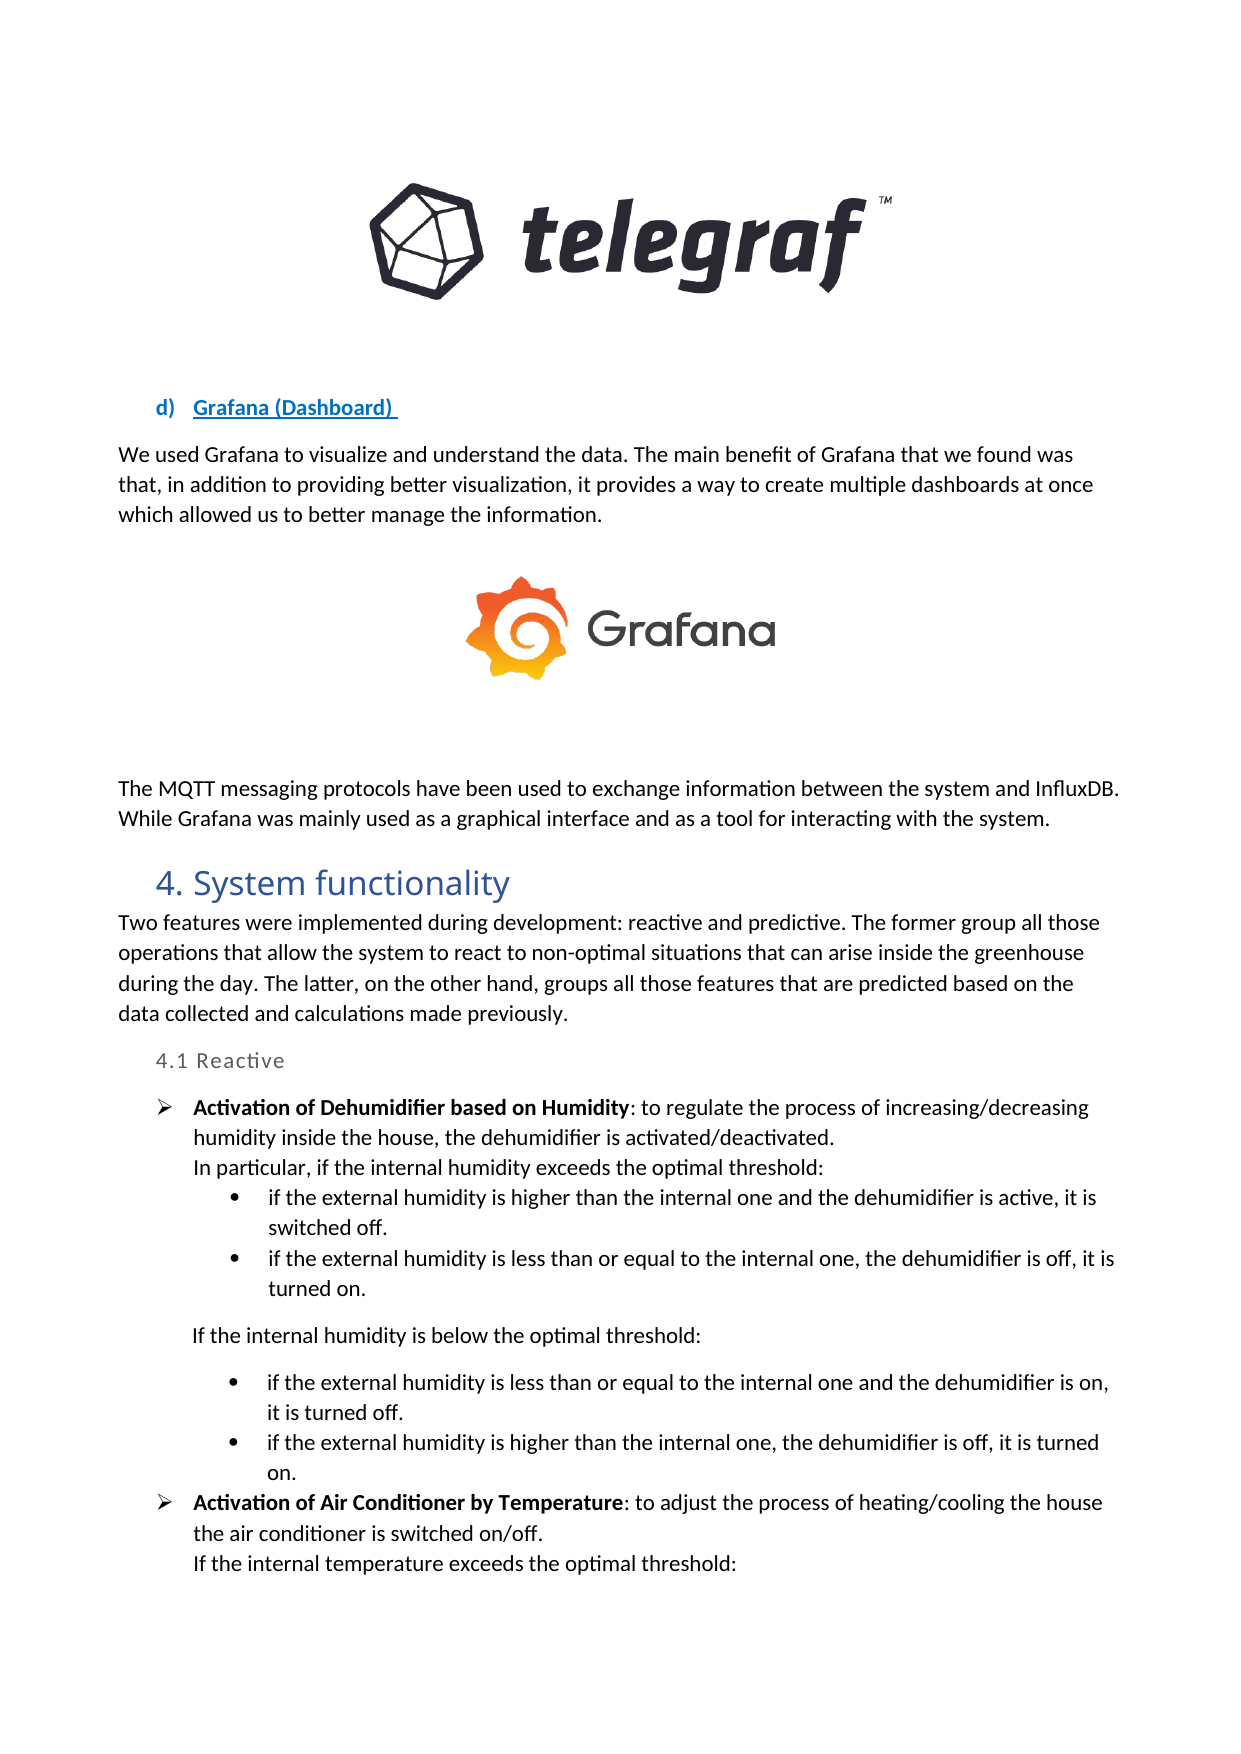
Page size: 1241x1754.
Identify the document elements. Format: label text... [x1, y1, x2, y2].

list if the external humidity is less than or equal to the internal one, the dehumidifier is off, it is turned on. [231, 1244, 1122, 1302]
list if the external humidity is higher than the internal one, the dehumidifier is off, it is turned on. [229, 1428, 1122, 1486]
list Activation of Air Conditioner by Temperature: to adjust the process of heating/cooling the house the air conditioner is switched on/off. [156, 1488, 1122, 1547]
list if the external humidity is less than or equal to the internal one and the dehumidifier is on, it is turned off. [229, 1368, 1122, 1426]
text The MQTT messaging protocols have been used to exchange information between the system and InfluxDB. While Grafana was mainly used as a graphical interface and as a tool for interacting with the system. [118, 774, 1122, 832]
text We used Grafana to visualize and understand the data. The main benefit of Grafana that we found was that, in addition to providing better visualization, it provides a way to create multiple dashboards at once which allowed us to better manage the information. [118, 440, 1122, 528]
subtitle Reactive [156, 1046, 1122, 1074]
subtitle System functionality [156, 859, 1122, 905]
picture [297, 147, 943, 328]
list Activation of Dehumidifier based on Humidity: to regulate the process of increasing/decreasing humidity inside the house, the dehumidifier is activated/deactivated. [156, 1093, 1122, 1151]
picture [447, 547, 793, 709]
list If the internal temperature exceeds the optimal threshold: [193, 1549, 1122, 1577]
list In particular, if the internal humidity exceeds the optimal threshold: [193, 1153, 1122, 1181]
text If the internal humidity is below the optimal threshold: [192, 1321, 1122, 1349]
text Two features were implemented during development: reactive and predictive. The former group all those operations that allow the system to react to non-optimal situations that can arise inside the greenhouse during the day. The latter, on the other hand, groups all those features that are predicted based on the data collected and calculations made previously. [118, 908, 1122, 1027]
list if the external humidity is higher than the internal one and the dehumidifier is active, it is switched off. [231, 1183, 1122, 1242]
list Grafana (Dashboard) [156, 393, 1122, 421]
